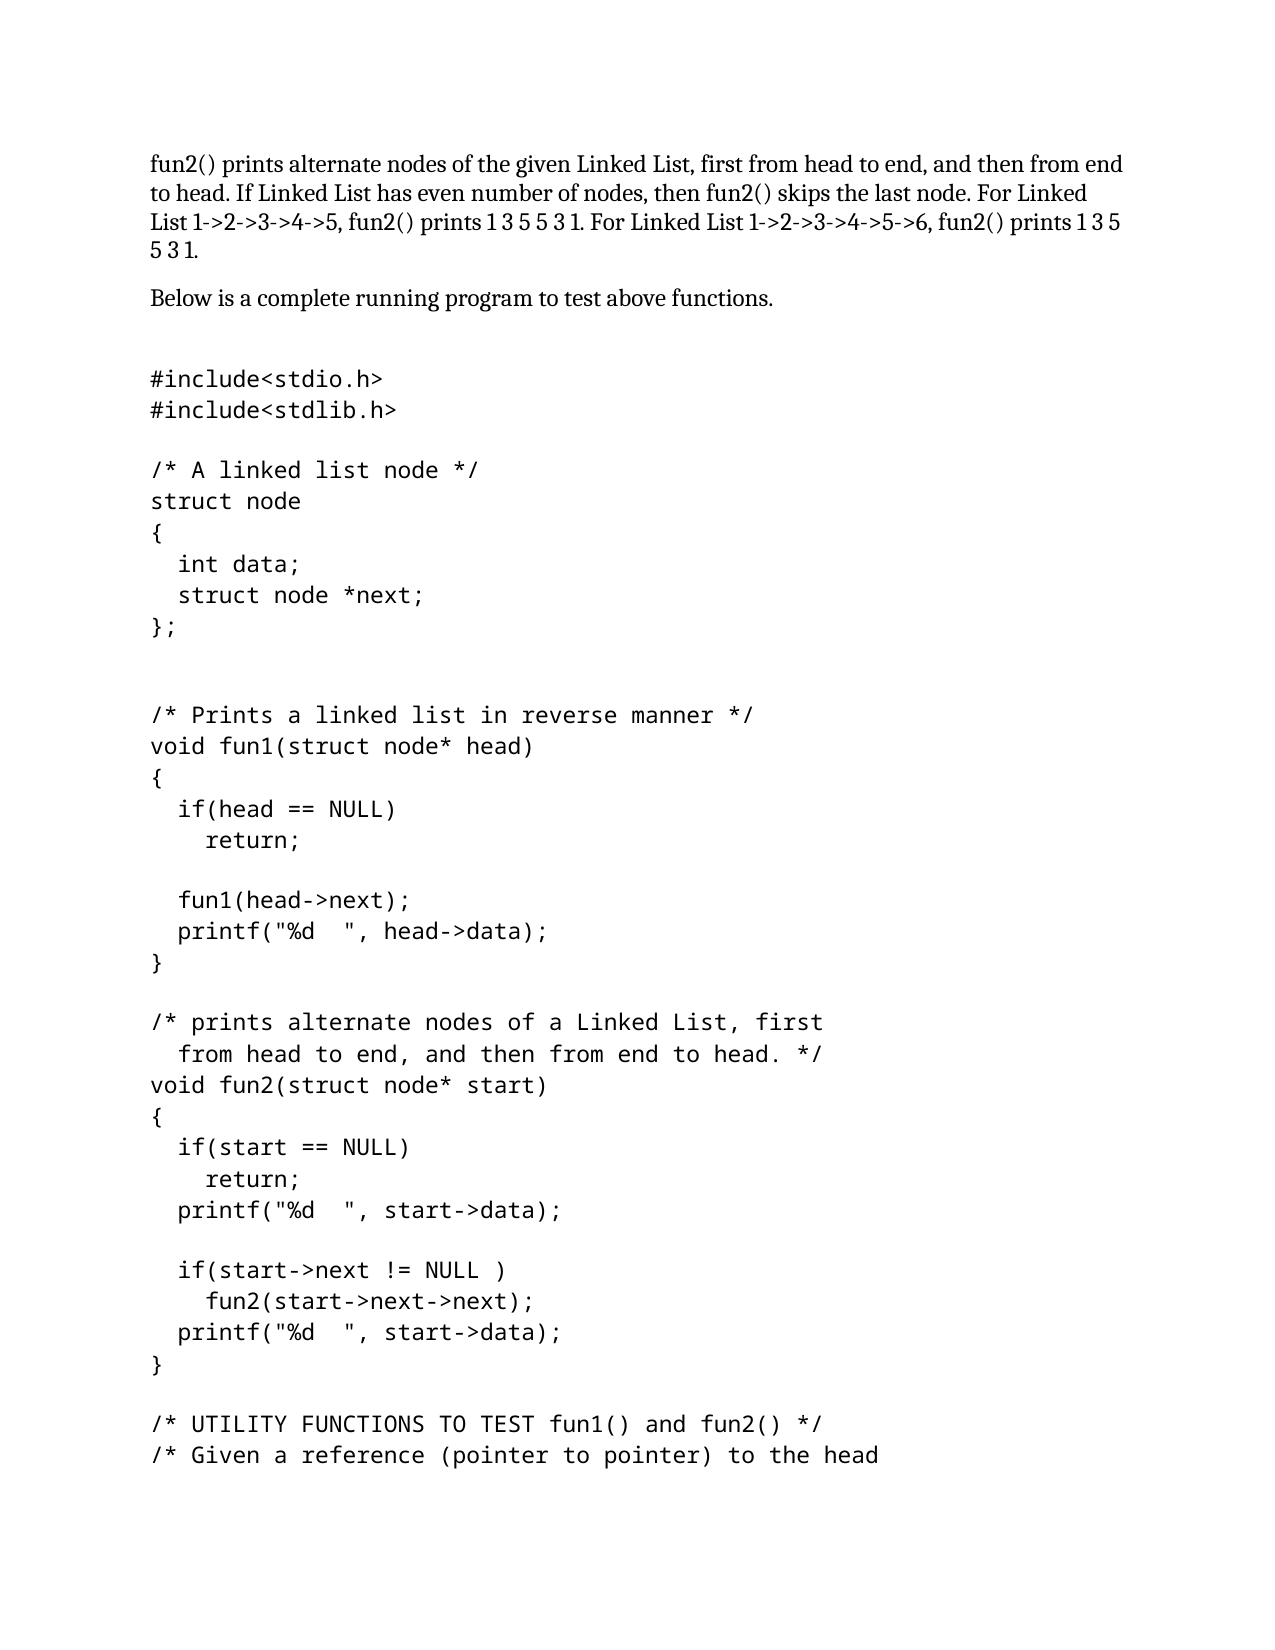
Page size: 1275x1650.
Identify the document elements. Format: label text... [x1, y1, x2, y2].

text Below is a complete running program to test above functions. [150, 284, 1125, 312]
text fun2() prints alternate nodes of the given Linked List, first from head to end, and then from end to head. If Linked List has even number of nodes, then fun2() skips the last node. For Linked List 1->2->3->4->5, fun2() prints 1 3 5 5 3 1. For Linked List 1->2->3->4->5->6, fun2() prints 1 3 5 5 3 1. [150, 150, 1125, 265]
